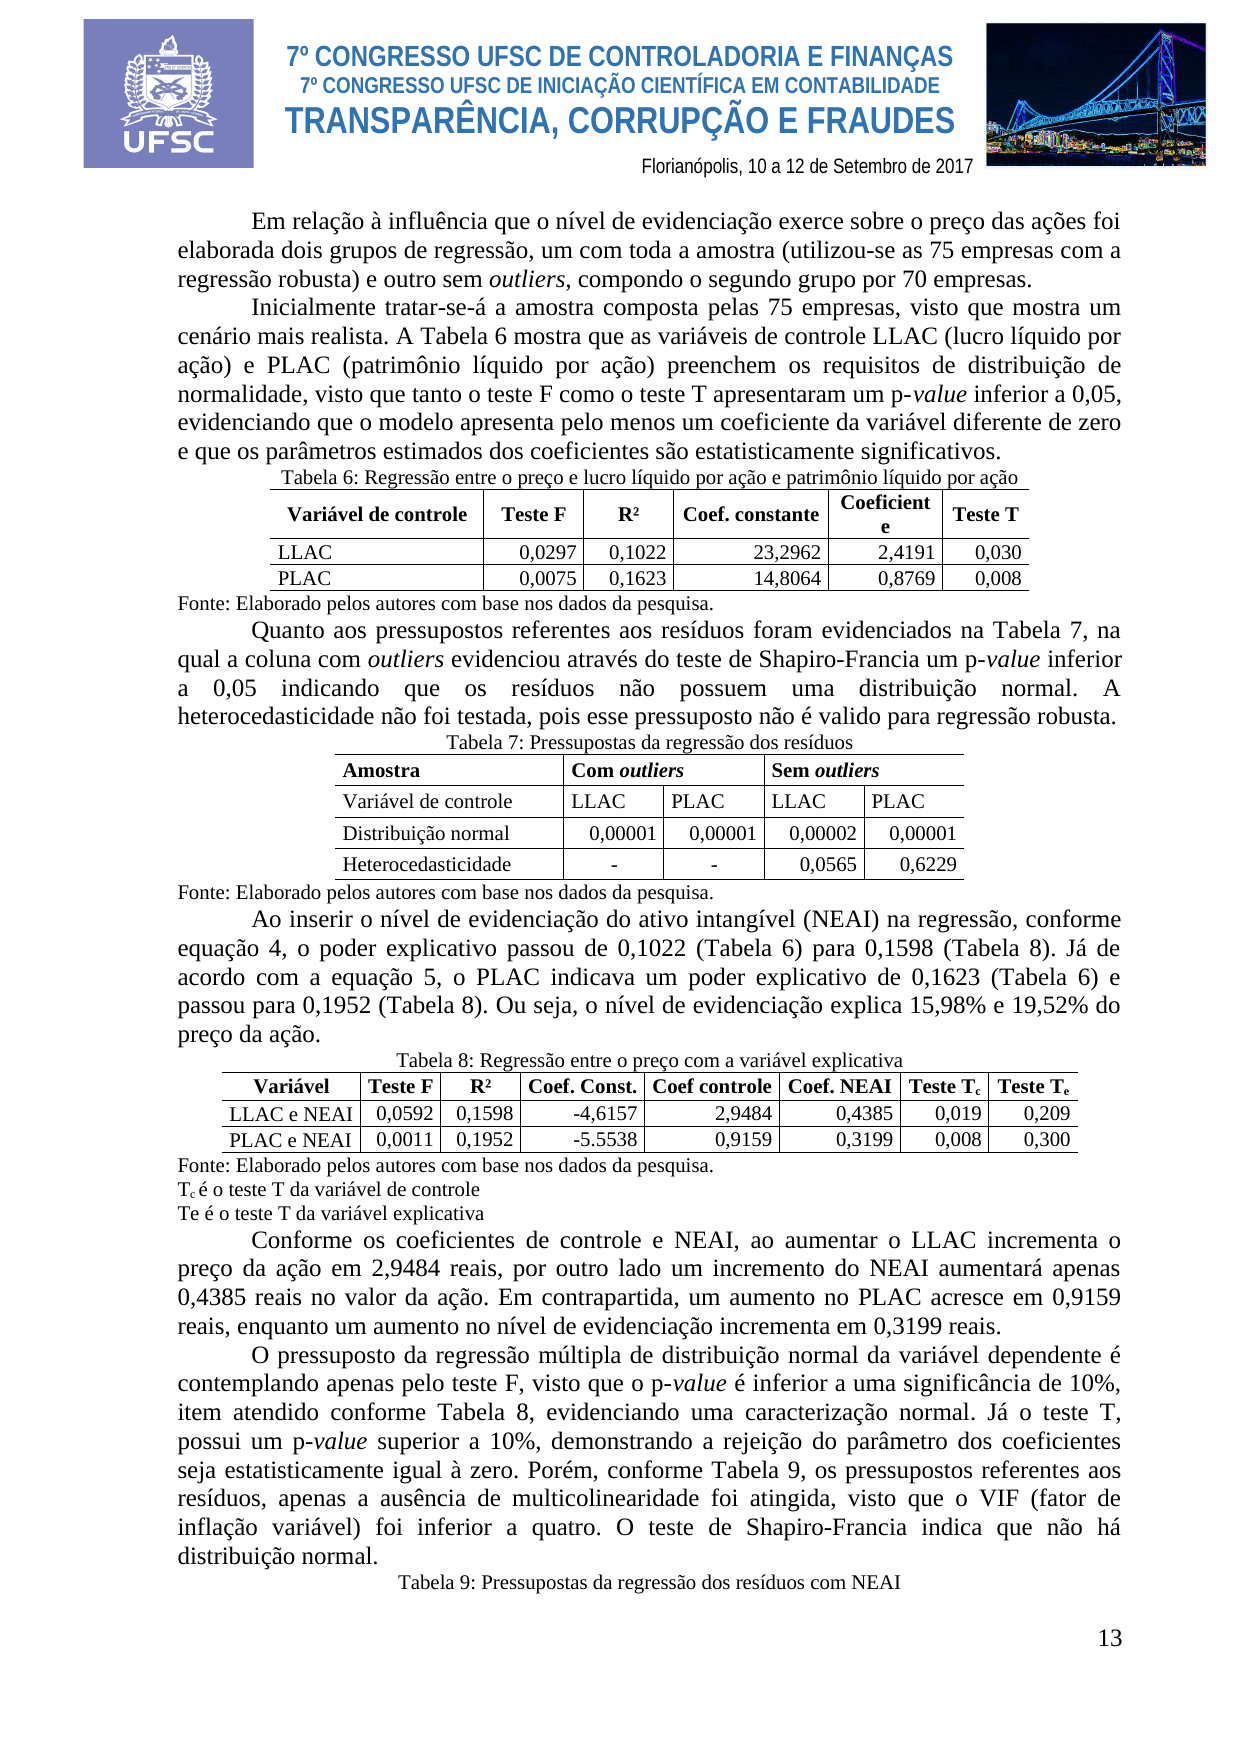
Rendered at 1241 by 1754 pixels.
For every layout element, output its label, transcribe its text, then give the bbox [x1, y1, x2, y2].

text Te é o teste T da variável explicativa [177, 1201, 1122, 1225]
table_header Coef. constante [674, 490, 828, 538]
table_cell -4,6157 [521, 1101, 644, 1126]
table_cell 0,3199 [780, 1127, 900, 1152]
text Fonte: Elaborado pelos autores com base nos dados da pesquisa. [177, 1153, 1122, 1177]
table_cell - [664, 849, 764, 879]
table_cell 0,300 [989, 1127, 1077, 1152]
table_header R² [441, 1073, 520, 1100]
table_header Variável [222, 1073, 360, 1100]
table_cell 14,8064 [674, 565, 828, 590]
table_cell 2,4191 [829, 539, 942, 564]
table_cell 0,0011 [361, 1127, 440, 1152]
table_cell 0,4385 [780, 1101, 900, 1126]
table_header Variável de controle [270, 490, 483, 538]
table_cell 0,00001 [865, 818, 964, 848]
table_cell 0,0565 [765, 849, 864, 879]
table_cell 0,008 [901, 1127, 988, 1152]
table_cell 0,00001 [664, 818, 764, 848]
table_header Teste F [361, 1073, 440, 1100]
text Tabela 9: Pressupostas da regressão dos resíduos com NEAI [177, 1570, 1122, 1594]
table_cell Distribuição normal [335, 818, 563, 848]
picture [83, 19, 254, 168]
table_header Coef controle [645, 1073, 779, 1100]
table_cell 23,2962 [674, 539, 828, 564]
table_cell -5.5538 [521, 1127, 644, 1152]
text O pressuposto da regressão múltipla de distribuição normal da variável dependente é contemplando apenas pelo teste F, visto que o p-value é inferior a uma significância de 10%, item atendido conforme Tabela 8, evidenciando uma caracterização normal. Já o teste T, possui um p-value superior a 10%, demonstrando a rejeição do parâmetro dos coeficientes seja estatisticamente igual à zero. Porém, conforme Tabela 9, os pressupostos referentes aos resíduos, apenas a ausência de multicolinearidade foi atingida, visto que o VIF (fator de inflação variável) foi inferior a quatro. O teste de Shapiro-Francia indica que não há distribuição normal. [177, 1340, 1122, 1570]
text Fonte: Elaborado pelos autores com base nos dados da pesquisa. [177, 880, 1122, 904]
text Tabela 6: Regressão entre o preço e lucro líquido por ação e patrimônio líquido por ação [177, 465, 1122, 489]
table_header Coeficiente [829, 490, 942, 538]
table_header Coef. NEAI [780, 1073, 900, 1100]
table_header Com outliers [564, 755, 764, 785]
table_header Coef. Const. [521, 1073, 644, 1100]
table_cell 0,1022 [584, 539, 673, 564]
table_cell 0,0592 [361, 1101, 440, 1126]
table_header Amostra [335, 755, 563, 785]
table_cell 0,1623 [584, 565, 673, 590]
table_cell 0,0075 [484, 565, 583, 590]
table_cell 0,019 [901, 1101, 988, 1126]
text Fonte: Elaborado pelos autores com base nos dados da pesquisa. [177, 591, 1122, 615]
table_cell 0,209 [989, 1101, 1077, 1126]
table_cell - [564, 849, 663, 879]
table_cell 0,030 [943, 539, 1029, 564]
text Tc é o teste T da variável de controle [177, 1177, 1122, 1201]
text Conforme os coeficientes de controle e NEAI, ao aumentar o LLAC incrementa o preço da ação em 2,9484 reais, por outro lado um incremento do NEAI aumentará apenas 0,4385 reais no valor da ação. Em contrapartida, um aumento no PLAC acresce em 0,9159 reais, enquanto um aumento no nível de evidenciação incrementa em 0,3199 reais. [177, 1225, 1122, 1340]
table_cell 0,1952 [441, 1127, 520, 1152]
text Quanto aos pressupostos referentes aos resíduos foram evidenciados na Tabela 7, na qual a coluna com outliers evidenciou através do teste de Shapiro-Francia um p-value inferior a 0,05 indicando que os resíduos não possuem uma distribuição normal. A heterocedasticidade não foi testada, pois esse pressuposto não é valido para regressão robusta. [177, 615, 1122, 730]
table_header Sem outliers [765, 755, 964, 785]
table_cell 0,9159 [645, 1127, 779, 1152]
picture [983, 19, 1209, 170]
table_header R² [584, 490, 673, 538]
table_cell PLAC e NEAI [222, 1127, 360, 1152]
text Em relação à influência que o nível de evidenciação exerce sobre o preço das ações foi elaborada dois grupos de regressão, um com toda a amostra (utilizou-se as 75 empresas com a regressão robusta) e outro sem outliers, compondo o segundo grupo por 70 empresas. [177, 206, 1122, 292]
table_header Teste F [484, 490, 583, 538]
table_cell 0,1598 [441, 1101, 520, 1126]
table_header Teste Te [989, 1073, 1077, 1100]
text Tabela 7: Pressupostas da regressão dos resíduos [177, 730, 1122, 754]
table_cell 0,00001 [564, 818, 663, 848]
table_cell LLAC e NEAI [222, 1101, 360, 1126]
text Ao inserir o nível de evidenciação do ativo intangível (NEAI) na regressão, conforme equação 4, o poder explicativo passou de 0,1022 (Tabela 6) para 0,1598 (Tabela 8). Já de acordo com a equação 5, o PLAC indicava um poder explicativo de 0,1623 (Tabela 6) e passou para 0,1952 (Tabela 8). Ou seja, o nível de evidenciação explica 15,98% e 19,52% do preço da ação. [177, 904, 1122, 1048]
table_header Teste T [943, 490, 1029, 538]
table_cell 0,008 [943, 565, 1029, 590]
table_cell PLAC [865, 786, 964, 817]
table_cell 0,6229 [865, 849, 964, 879]
table_cell 0,8769 [829, 565, 942, 590]
table_cell LLAC [564, 786, 663, 817]
table_cell Heterocedasticidade [335, 849, 563, 879]
table_cell Variável de controle [335, 786, 563, 817]
table_cell 0,00002 [765, 818, 864, 848]
table_cell 2,9484 [645, 1101, 779, 1126]
table_cell 0,0297 [484, 539, 583, 564]
table_cell PLAC [270, 565, 483, 590]
text Tabela 8: Regressão entre o preço com a variável explicativa [177, 1048, 1122, 1072]
table_cell LLAC [765, 786, 864, 817]
text Inicialmente tratar-se-á a amostra composta pelas 75 empresas, visto que mostra um cenário mais realista. A Tabela 6 mostra que as variáveis de controle LLAC (lucro líquido por ação) e PLAC (patrimônio líquido por ação) preenchem os requisitos de distribuição de normalidade, visto que tanto o teste F como o teste T apresentaram um p-value inferior a 0,05, evidenciando que o modelo apresenta pelo menos um coeficiente da variável diferente de zero e que os parâmetros estimados dos coeficientes são estatisticamente significativos. [177, 292, 1122, 465]
table_cell PLAC [664, 786, 764, 817]
table_cell LLAC [270, 539, 483, 564]
table_header Teste Tc [901, 1073, 988, 1100]
